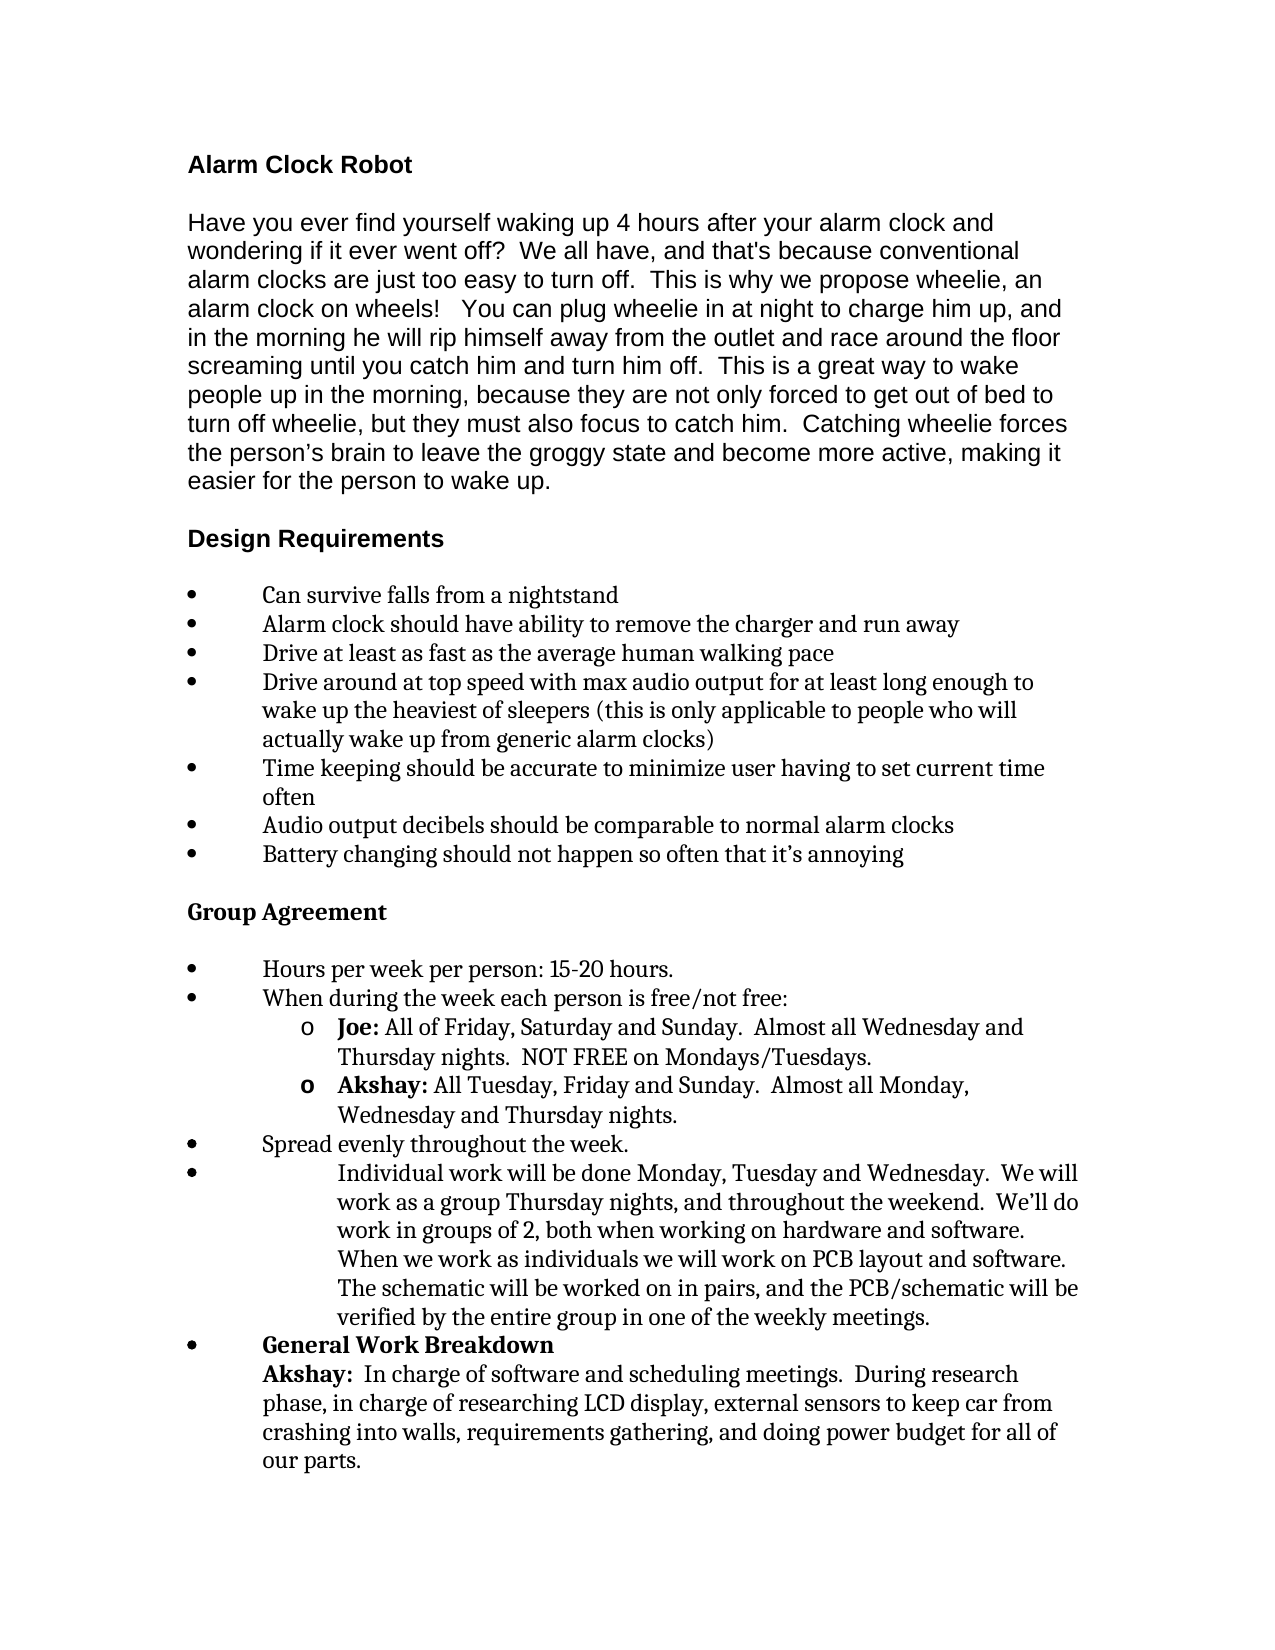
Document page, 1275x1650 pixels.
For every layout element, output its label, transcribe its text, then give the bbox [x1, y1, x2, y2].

list Drive at least as fast as the average human walking pace [187, 639, 1087, 667]
list Audio output decibels should be comparable to normal alarm clocks [187, 811, 1087, 840]
list Spread evenly throughout the week. [187, 1130, 1087, 1159]
list Alarm clock should have ability to remove the charger and run away [187, 610, 1087, 639]
list Individual work will be done Monday, Tuesday and Wednesday. We will work as a group Thursday nights, and throughout the weekend. We’ll do work in groups of 2, both when working on hardware and software. When we work as individuals we will work on PCB layout and software. The schematic will be worked on in pairs, and the PCB/schematic will be verified by the entire group in one of the weekly meetings. [187, 1159, 1087, 1331]
text Have you ever find yourself waking up 4 hours after your alarm clock and wondering if it ever went off? We all have, and that's because conventional alarm clocks are just too easy to turn off. This is why we propose wheelie, an alarm clock on wheels! You can plug wheelie in at night to charge him up, and in the morning he will rip himself away from the outlet and race around the floor screaming until you catch him and turn him off. This is a great way to wake people up in the morning, because they are not only forced to get out of bed to turn off wheelie, but they must also focus to catch him. Catching wheelie forces the person’s brain to leave the groggy state and become more active, making it easier for the person to wake up. [187, 207, 1087, 495]
list Akshay: In charge of software and scheduling meetings. During research phase, in charge of researching LCD display, external sensors to keep car from crashing into walls, requirements gathering, and doing power budget for all of our parts. [262, 1360, 1087, 1475]
list General Work Breakdown [187, 1331, 1087, 1360]
text Design Requirements [187, 524, 1087, 552]
list Can survive falls from a nightstand [187, 581, 1087, 610]
text Group Agreement [187, 897, 1087, 926]
text Alarm Clock Robot [187, 150, 1087, 179]
list Akshay: All Tuesday, Friday and Sunday. Almost all Monday, Wednesday and Thursday nights. [300, 1071, 1087, 1130]
list Battery changing should not happen so often that it’s annoying [187, 840, 1087, 869]
list Joe: All of Friday, Saturday and Sunday. Almost all Wednesday and Thursday nights. NOT FREE on Mondays/Tuesdays. [300, 1012, 1087, 1071]
list Time keeping should be accurate to minimize user having to set current time often [187, 754, 1087, 811]
list Hours per week per person: 15-20 hours. [187, 955, 1087, 984]
list Drive around at top speed with max audio output for at least long enough to wake up the heaviest of sleepers (this is only applicable to people who will actually wake up from generic alarm clocks) [187, 667, 1087, 754]
list When during the week each person is free/not free: [187, 984, 1087, 1012]
